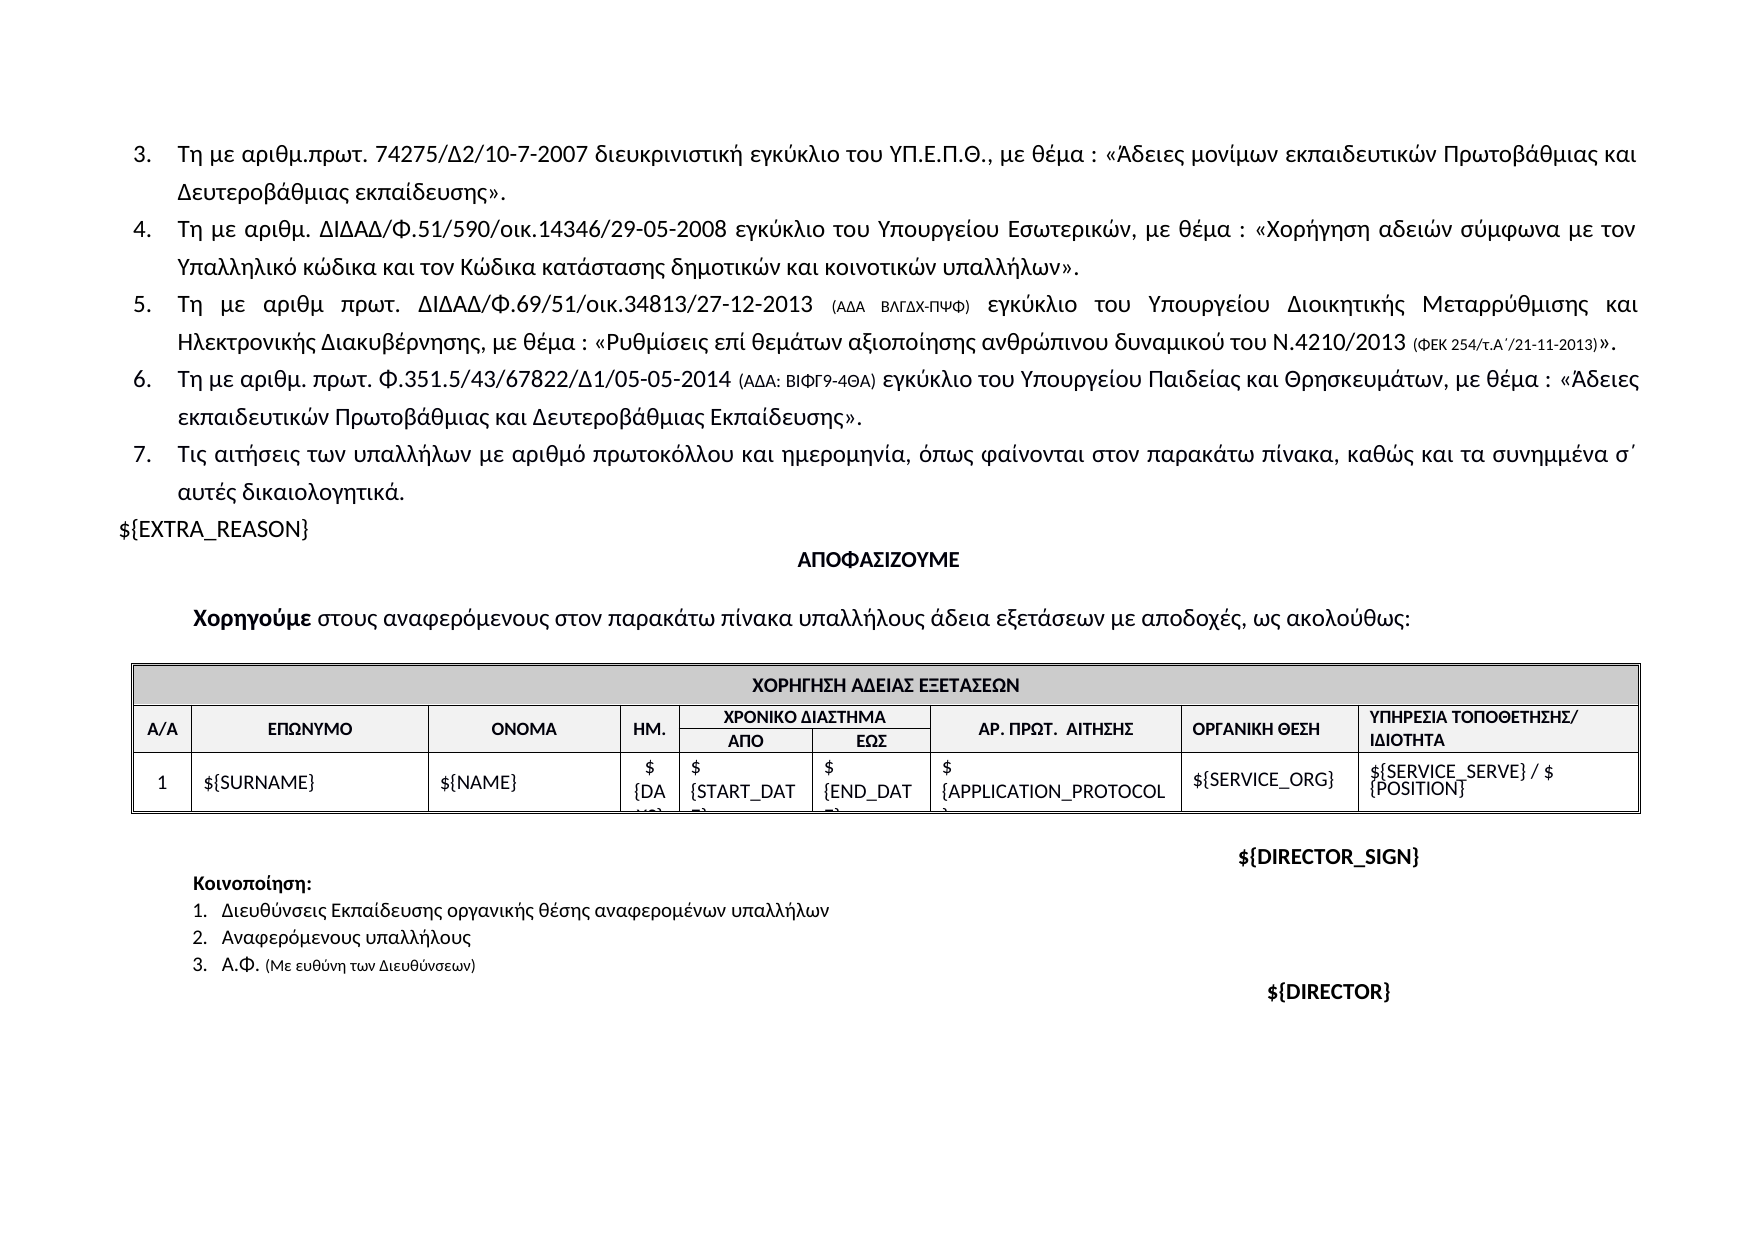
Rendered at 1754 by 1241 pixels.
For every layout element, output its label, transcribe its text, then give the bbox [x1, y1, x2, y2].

list Τη με αριθμ. πρωτ. Φ.351.5/43/67822/Δ1/05-05-2014 (ΑΔΑ: ΒΙΦΓ9-4ΘΑ) εγκύκλιο του Υπουργείου Παιδείας και Θρησκευμάτων, με θέμα : «Άδειες εκπαιδευτικών Πρωτοβάθμιας και Δευτεροβάθμιας Εκπαίδευσης». [133, 358, 1639, 433]
table_cell ${NAME} [429, 753, 620, 811]
table_cell YΠΗΡEΣΙΑ ΤΟΠΟΘΕΤΗΣΗΣ/ ΙΔΙΟΤΗΤΑ [1359, 706, 1638, 752]
table_cell ΑΠΟ [680, 729, 812, 752]
table_cell ΟΡΓΑΝΙΚΗ ΘΕΣΗ [1182, 706, 1358, 752]
table_cell [134, 753, 191, 811]
table_cell ${SERVICE_SERVE} / ${POSITION} [1359, 753, 1638, 811]
text Χορηγούμε στους αναφερόμενους στον παρακάτω πίνακα υπαλλήλους άδεια εξετάσεων με αποδοχές, ως ακολούθως: [118, 602, 1639, 633]
table_cell ${APPLICATION_PROTOCOL} [931, 753, 1181, 811]
table_header ΧΟΡΗΓΗΣΗ ΑΔΕΙΑΣ ΕΞΕΤΑΣΕΩΝ [134, 666, 1638, 704]
text ${DIRECTOR_SIGN} [943, 842, 1639, 870]
table_cell ${SERVICE_ORG} [1182, 753, 1358, 811]
list Τη με αριθμ.πρωτ. 74275/Δ2/10-7-2007 διευκρινιστική εγκύκλιο του ΥΠ.Ε.Π.Θ., με θέμα : «Άδειες μονίμων εκπαιδευτικών Πρωτοβάθμιας και Δευτεροβάθμιας εκπαίδευσης». [133, 133, 1639, 208]
table_cell ΕΩΣ [813, 729, 930, 752]
text Κοινοποίηση: [193, 870, 1639, 896]
table_cell ΧΡΟΝΙΚΟ ΔΙΑΣΤΗΜΑ [680, 706, 930, 728]
table_cell ΟΝΟΜΑ [429, 706, 620, 752]
table_cell ${END_DATE} [813, 753, 930, 811]
table_cell ΕΠΩΝΥΜΟ [192, 706, 428, 752]
table_cell ${SURNAME} [192, 753, 428, 811]
text ΑΠΟΦΑΣΙΖΟΥΜΕ [118, 545, 1639, 573]
text ${EXTRA_REASON} [118, 508, 1639, 545]
text ${DIRECTOR} [943, 977, 1639, 1005]
list Α.Φ. (Με ευθύνη των Διευθύνσεων) [192, 950, 1639, 977]
list Τη με αριθμ πρωτ. ΔΙΔΑΔ/Φ.69/51/οικ.34813/27-12-2013 (ΑΔΑ ΒΛΓΔΧ-ΠΨΦ) εγκύκλιο του Υπουργείου Διοικητικής Μεταρρύθμισης και Ηλεκτρονικής Διακυβέρνησης, με θέμα : «Ρυθμίσεις επί θεμάτων αξιοποίησης ανθρώπινου δυναμικού του Ν.4210/2013 (ΦΕΚ 254/τ.Α΄/21-11-2013)». [133, 283, 1639, 358]
list Τις αιτήσεις των υπαλλήλων με αριθμό πρωτοκόλλου και ημερομηνία, όπως φαίνονται στον παρακάτω πίνακα, καθώς και τα συνημμένα σ΄ αυτές δικαιολογητικά. [133, 433, 1639, 508]
list Διευθύνσεις Εκπαίδευσης οργανικής θέσης αναφερομένων υπαλλήλων [192, 896, 1639, 923]
list Αναφερόμενους υπαλλήλους [192, 923, 1639, 950]
table_cell ${START_DATE} [680, 753, 812, 811]
table_cell Α/Α [134, 706, 191, 752]
table_cell ΑΡ. ΠΡΩΤ. ΑITHΣΗΣ [931, 706, 1181, 752]
list Τη με αριθμ. ΔΙΔΑΔ/Φ.51/590/οικ.14346/29-05-2008 εγκύκλιο του Υπουργείου Εσωτερικών, με θέμα : «Χορήγηση αδειών σύμφωνα με τον Υπαλληλικό κώδικα και τον Κώδικα κατάστασης δημοτικών και κοινοτικών υπαλλήλων». [133, 208, 1639, 283]
table_cell ΗΜ. [621, 706, 679, 752]
table_cell ${DAYS} [621, 753, 679, 811]
